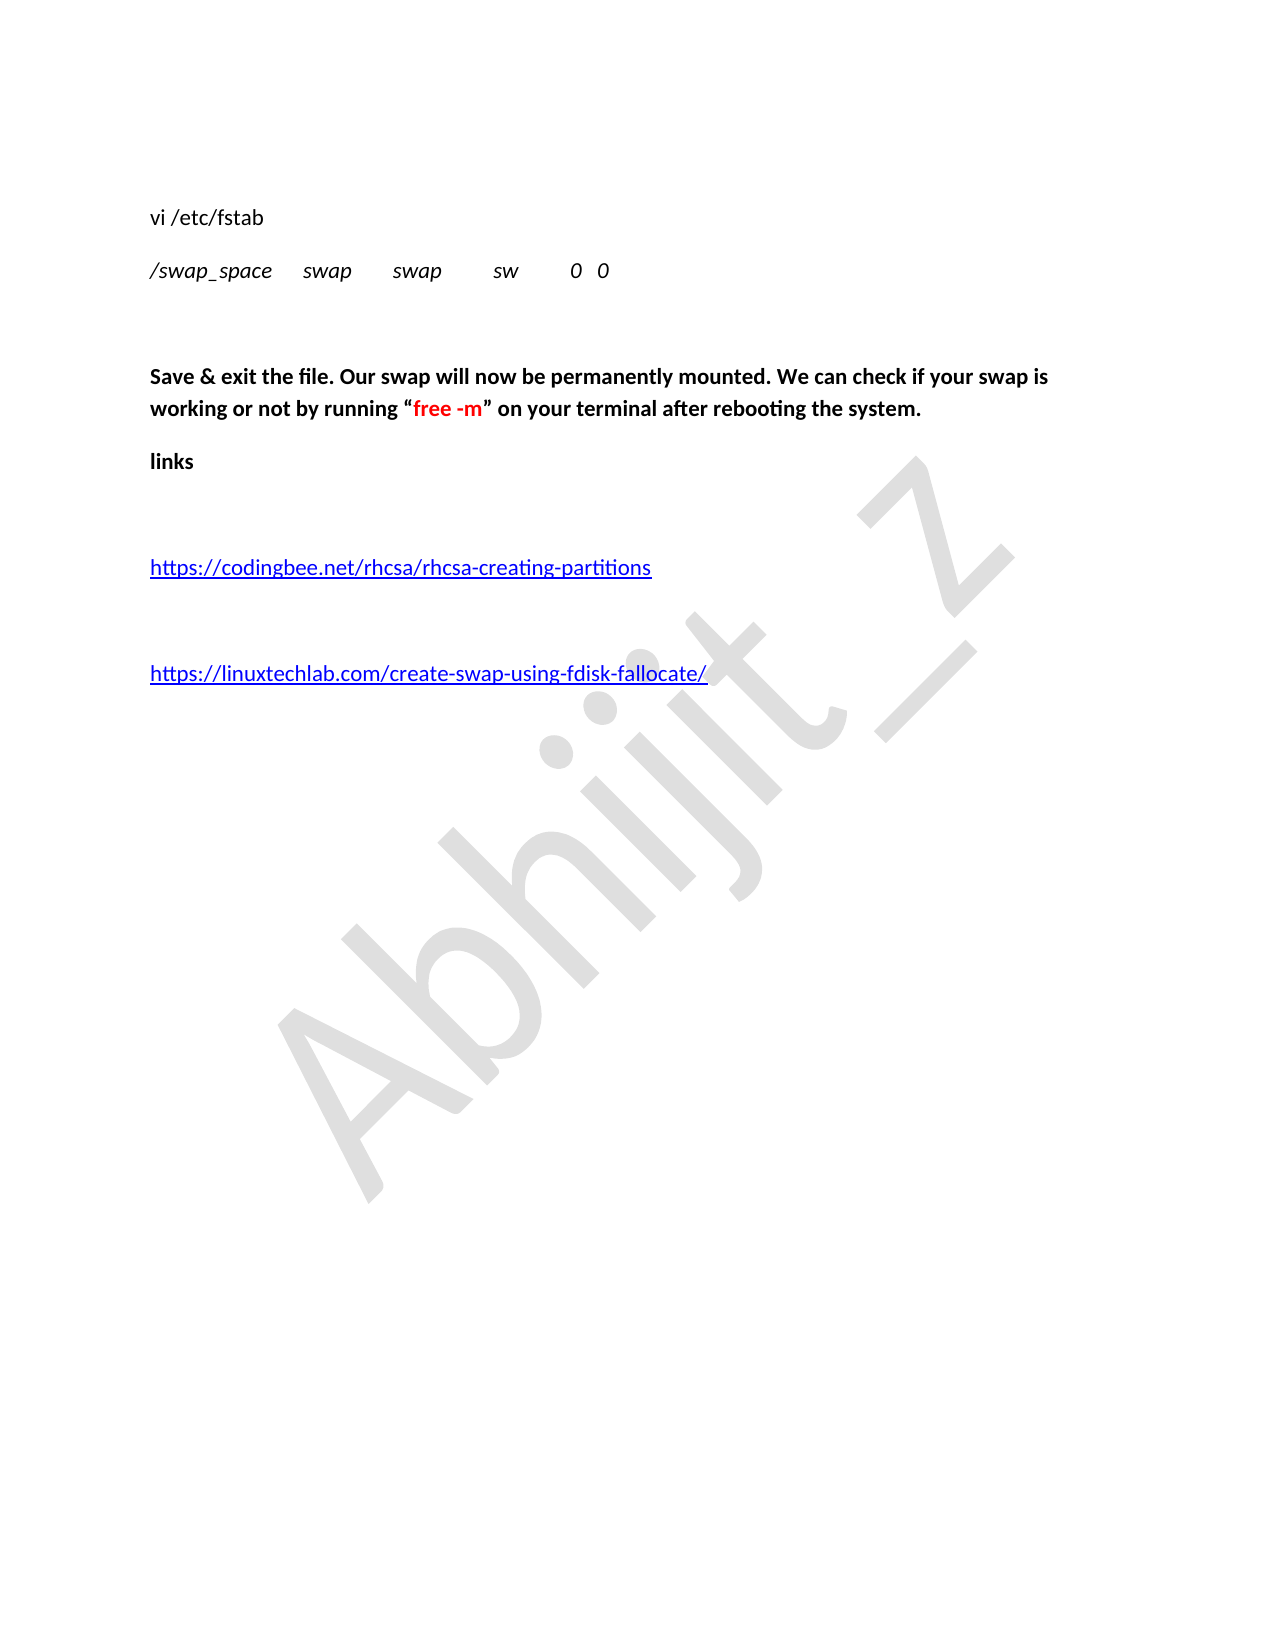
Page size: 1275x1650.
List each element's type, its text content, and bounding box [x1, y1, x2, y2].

text https://codingbee.net/rhcsa/rhcsa-creating-partitions [150, 553, 1125, 581]
text links [150, 447, 1125, 475]
text /swap_space swap swap sw 0 0 [150, 256, 1125, 284]
text https://linuxtechlab.com/create-swap-using-fdisk-fallocate/ [150, 659, 1125, 687]
text vi /etc/fstab [150, 203, 1125, 231]
text Save & exit the file. Our swap will now be permanently mounted. We can check if your swap is working or not by running “free -m” on your terminal after rebooting the system. [150, 362, 1125, 422]
